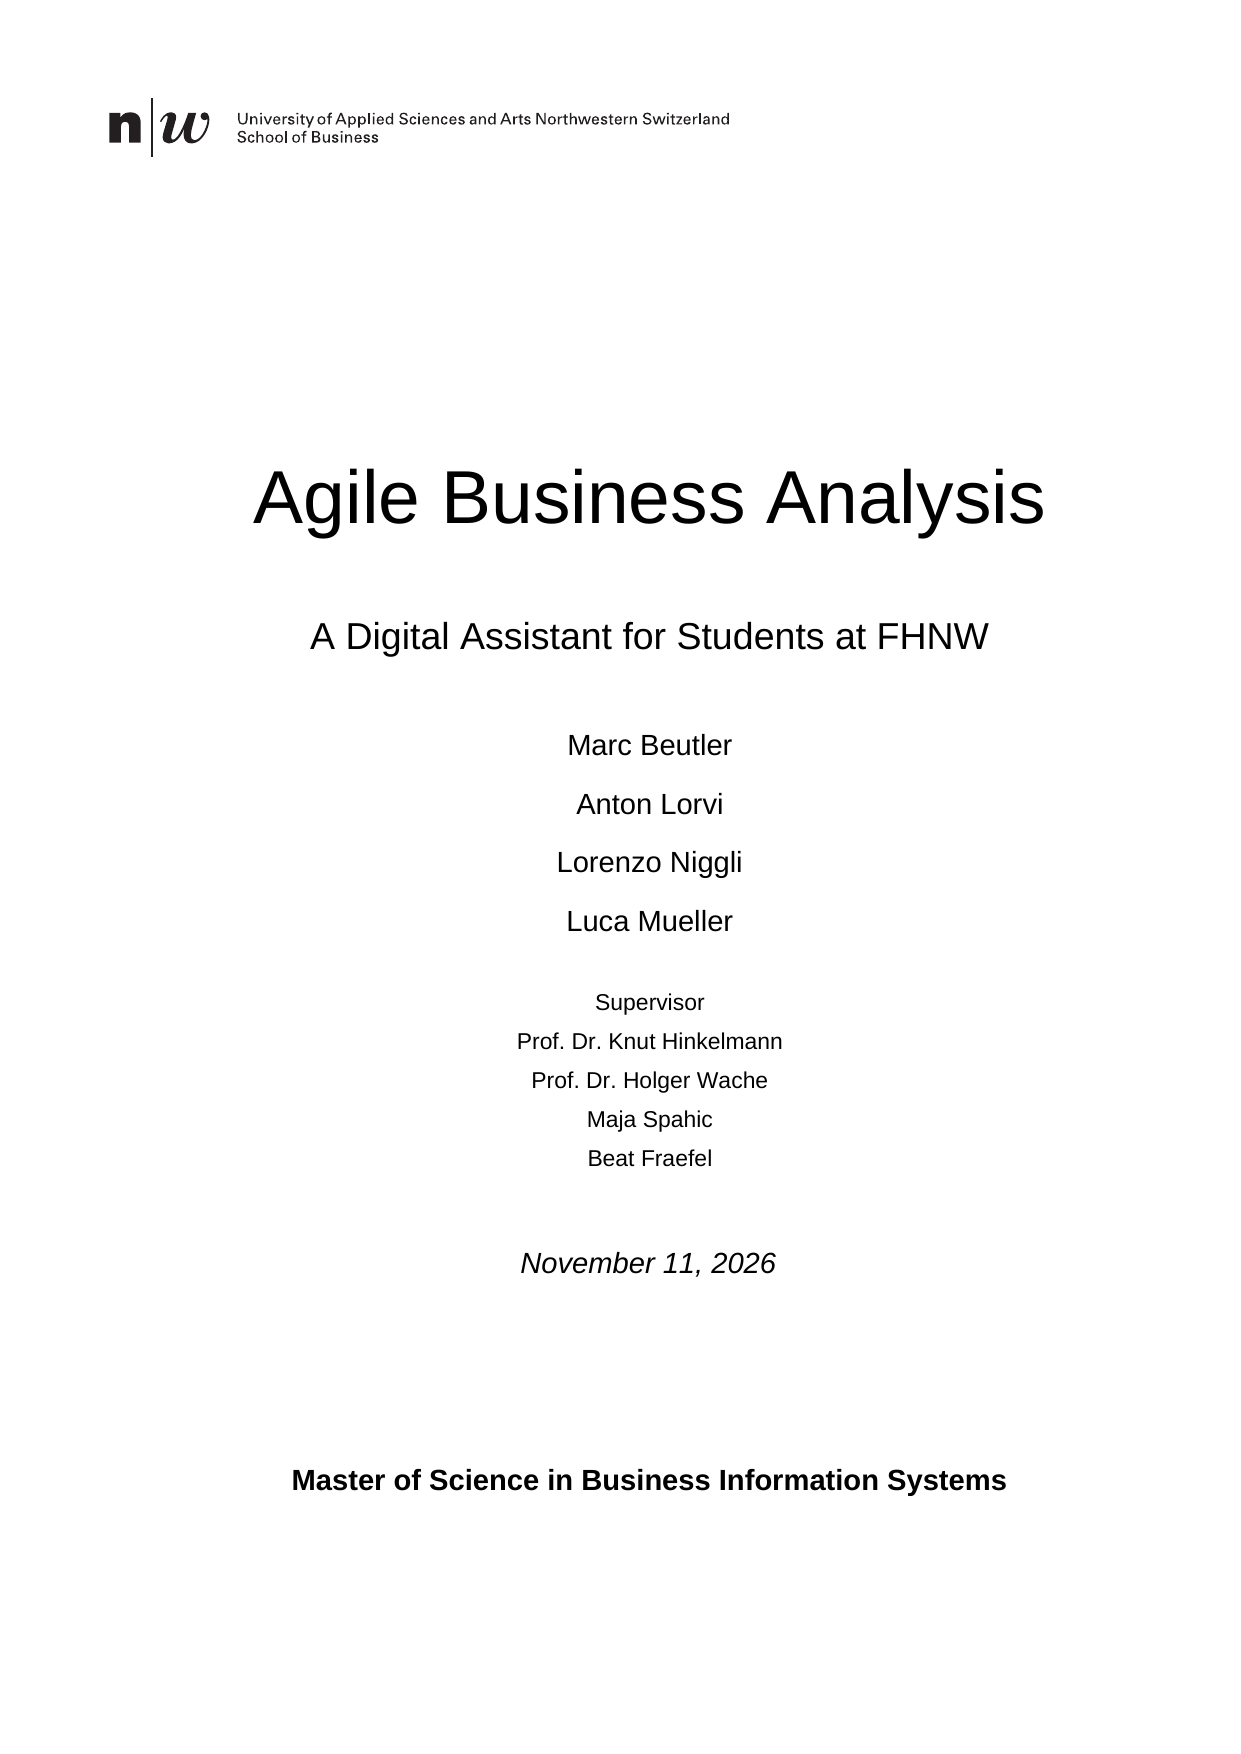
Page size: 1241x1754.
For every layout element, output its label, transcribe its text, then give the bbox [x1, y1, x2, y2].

text Prof. Dr. Holger Wache [148, 1067, 1152, 1093]
text Prof. Dr. Knut Hinkelmann [148, 1028, 1152, 1054]
text Marc Beutler [148, 728, 1152, 762]
text Beat Fraefel [148, 1145, 1152, 1171]
text Supervisor [148, 989, 1152, 1016]
text Maja Spahic [148, 1106, 1152, 1132]
text Luca Mueller [148, 904, 1152, 937]
title A Digital Assistant for Students at FHNW [148, 614, 1152, 657]
text Anton Lorvi [148, 787, 1152, 820]
text Lorenzo Niggli [148, 845, 1152, 879]
title Agile Business Analysis [148, 453, 1152, 539]
text Master of Science in Business Information Systems [148, 1463, 1152, 1497]
text October 24, 2019 [148, 1246, 1152, 1280]
